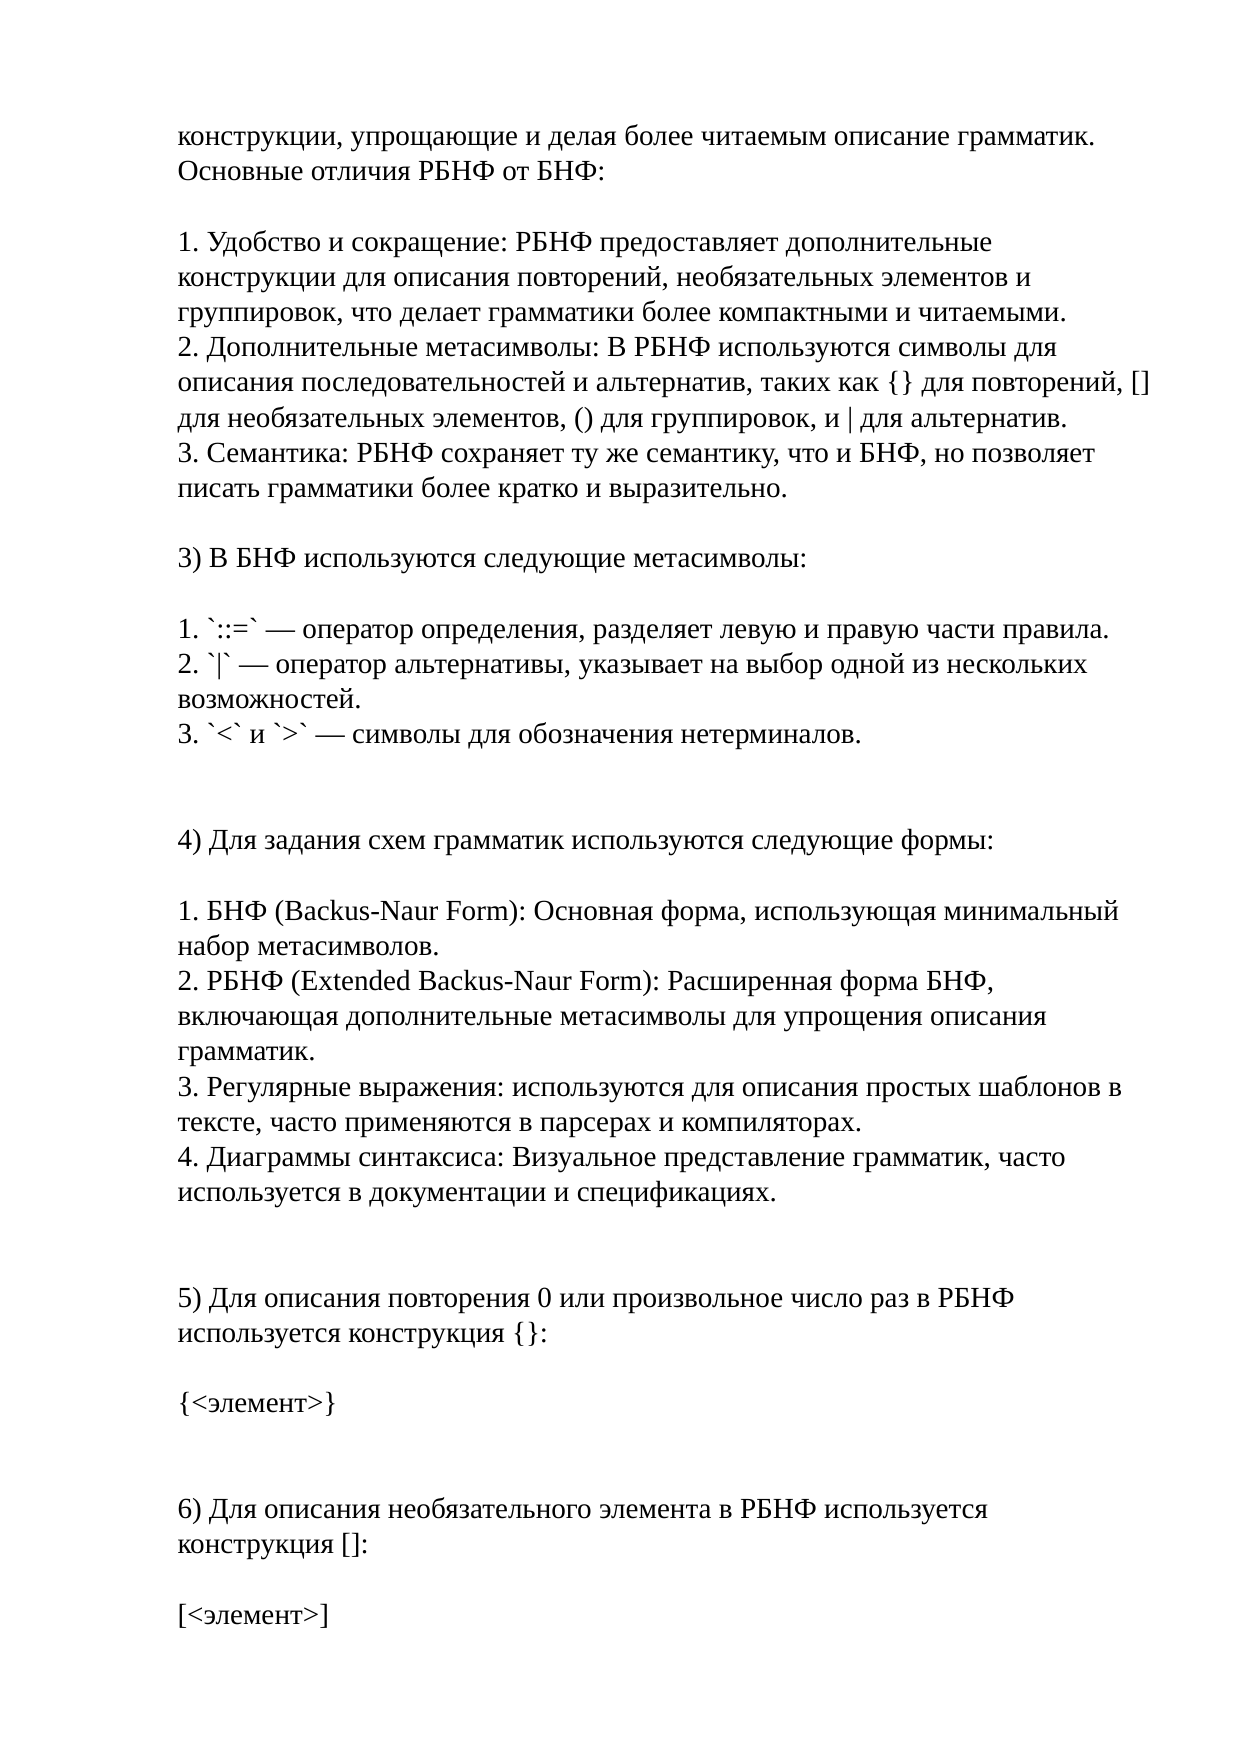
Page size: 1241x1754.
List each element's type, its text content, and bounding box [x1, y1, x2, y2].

text 1. БНФ (Backus-Naur Form): Основная форма, использующая минимальный набор метасимволов. [177, 893, 1152, 961]
text {<элемент>} [177, 1386, 1152, 1419]
text 1. `::=` — оператор определения, разделяет левую и правую части правила. [177, 611, 1152, 644]
text 2. Дополнительные метасимволы: В РБНФ используются символы для описания последовательностей и альтернатив, таких как {} для повторений, [] для необязательных элементов, () для группировок, и | для альтернатив. [177, 329, 1152, 433]
text 5) Для описания повторения 0 или произвольное число раз в РБНФ используется конструкция {}: [177, 1280, 1152, 1349]
text 6) Для описания необязательного элемента в РБНФ используется конструкция []: [177, 1491, 1152, 1560]
text 4. Диаграммы синтаксиса: Визуальное представление грамматик, часто используется в документации и спецификациях. [177, 1139, 1152, 1208]
text 3. Семантика: РБНФ сохраняет ту же семантику, что и БНФ, но позволяет писать грамматики более кратко и выразительно. [177, 435, 1152, 504]
text 3) В БНФ используются следующие метасимволы: [177, 541, 1152, 574]
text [177, 118, 1152, 187]
text [<элемент>] [177, 1597, 1152, 1630]
text 4) Для задания схем грамматик используются следующие формы: [177, 822, 1152, 856]
text 2. РБНФ (Extended Backus-Naur Form): Расширенная форма БНФ, включающая дополнительные метасимволы для упрощения описания грамматик. [177, 963, 1152, 1067]
text 3. `<` и `>` — символы для обозначения нетерминалов. [177, 717, 1152, 750]
text 1. Удобство и сокращение: РБНФ предоставляет дополнительные конструкции для описания повторений, необязательных элементов и группировок, что делает грамматики более компактными и читаемыми. [177, 224, 1152, 328]
text 2. `|` — оператор альтернативы, указывает на выбор одной из нескольких возможностей. [177, 646, 1152, 715]
text 3. Регулярные выражения: используются для описания простых шаблонов в тексте, часто применяются в парсерах и компиляторах. [177, 1069, 1152, 1137]
